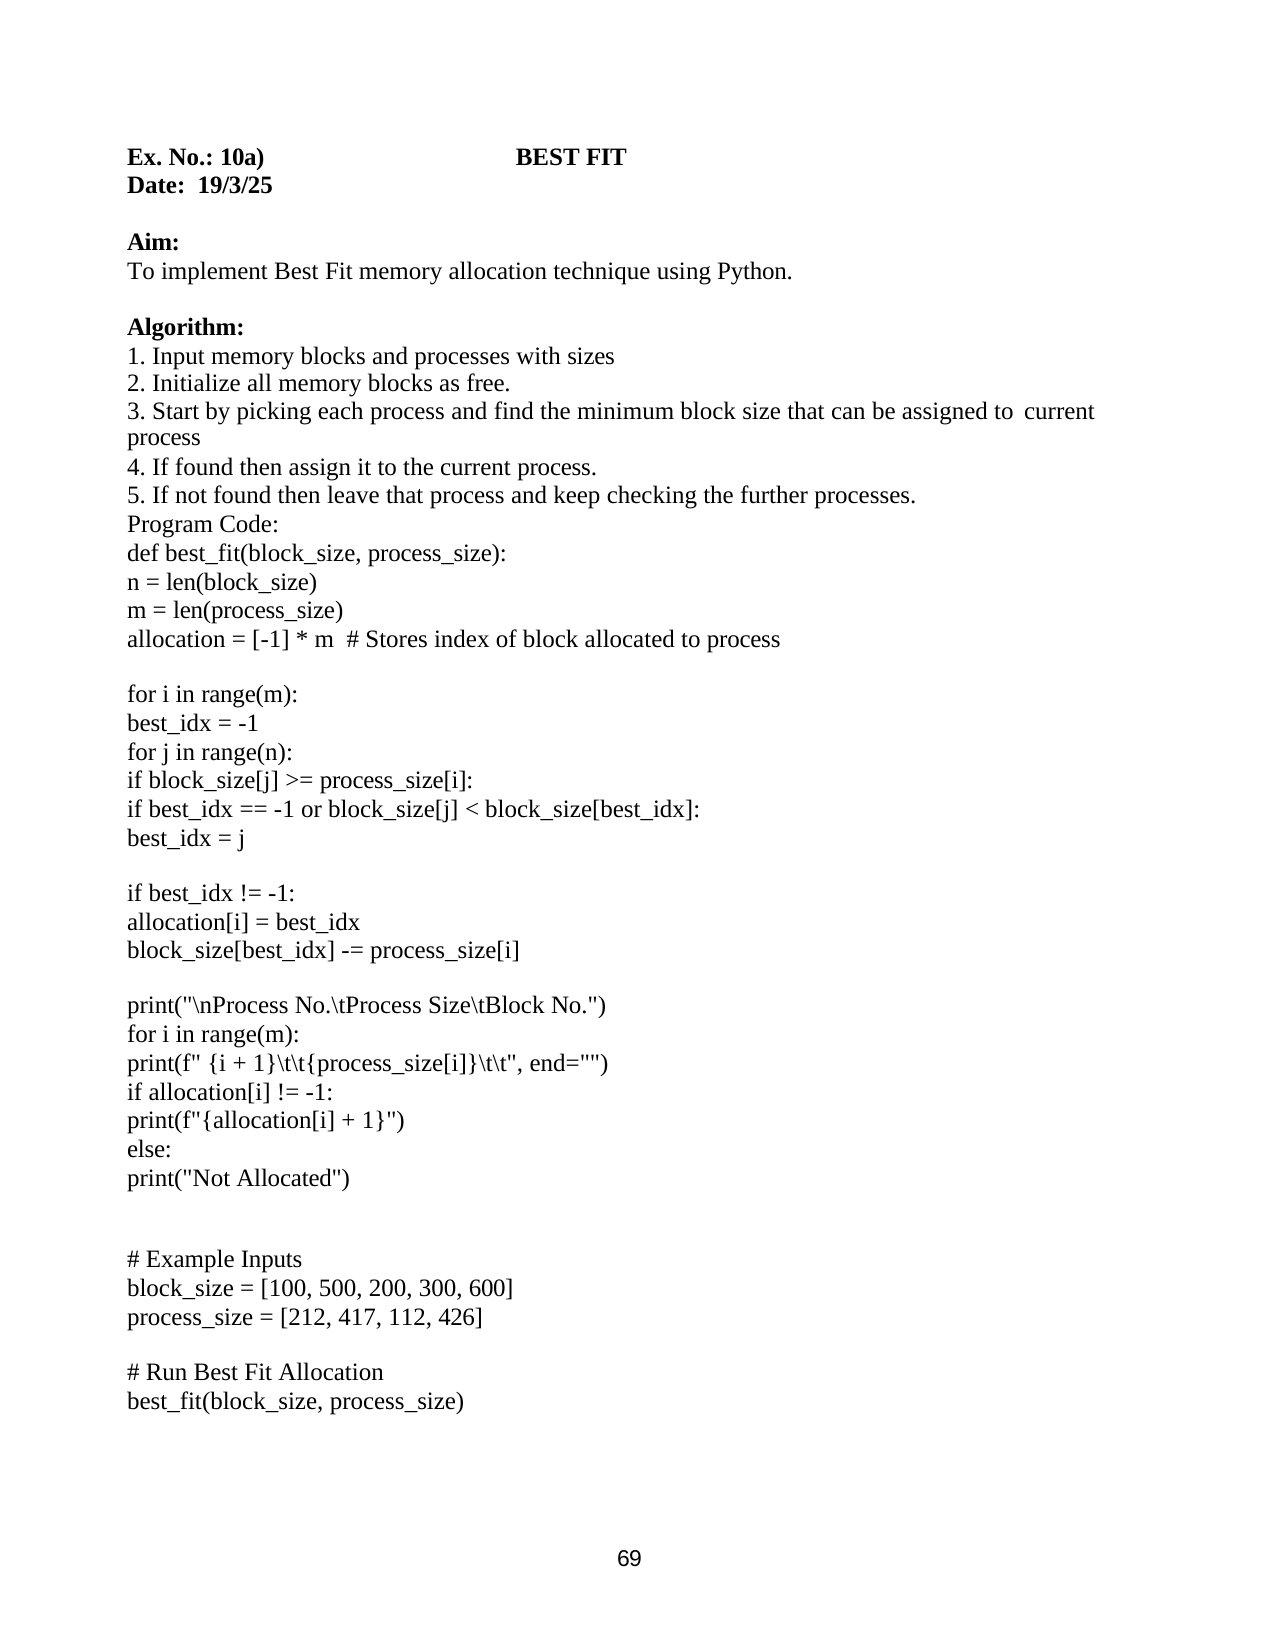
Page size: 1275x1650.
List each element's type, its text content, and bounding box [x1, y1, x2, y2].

text best_idx = -1 for j in range(n): [127, 708, 293, 765]
list If found then assign it to the current process. [127, 452, 1200, 480]
text print("Not Allocated") [127, 1163, 1200, 1192]
text print("\nProcess No.\tProcess Size\tBlock No.") for i in range(m): [127, 991, 614, 1048]
text print(f"{allocation[i] + 1}") else: [127, 1106, 423, 1163]
text if best_idx == -1 or block_size[j] < block_size[best_idx]: best_idx = j [127, 794, 764, 852]
text # Run Best Fit Allocation best_fit(block_size, process_size) [127, 1357, 465, 1415]
text Ex. No.: 10a) BEST FIT [127, 142, 1200, 171]
text def best_fit(block_size, process_size): [127, 538, 1200, 567]
list If not found then leave that process and keep checking the further processes. Program Code: [127, 480, 916, 538]
text for i in range(m): [127, 679, 1200, 708]
text Aim: [127, 227, 1200, 256]
text n = len(block_size) [127, 567, 1200, 595]
list Input memory blocks and processes with sizes [127, 341, 1200, 370]
text block_size = [100, 500, 200, 300, 600] [127, 1273, 1200, 1302]
list Initialize all memory blocks as free. [127, 370, 1200, 397]
text print(f" {i + 1}\t\t{process_size[i]}\t\t", end="") if allocation[i] != -1: [127, 1048, 614, 1106]
text m = len(process_size) [127, 595, 1200, 624]
text process_size = [212, 417, 112, 426] [127, 1302, 1200, 1331]
list Start by picking each process and find the minimum block size that can be assigned to current process [127, 398, 1097, 451]
text Date: 19/3/25 [127, 171, 1200, 199]
text To implement Best Fit memory allocation technique using Python. [127, 256, 1200, 284]
text if block_size[j] >= process_size[i]: [127, 765, 1200, 794]
text allocation[i] = best_idx block_size[best_idx] -= process_size[i] [127, 907, 550, 964]
text allocation = [-1] * m # Stores index of block allocated to process [127, 624, 1200, 653]
text if best_idx != -1: [127, 878, 1200, 907]
subtitle Algorithm: [127, 312, 1200, 341]
text # Example Inputs [127, 1244, 1200, 1273]
